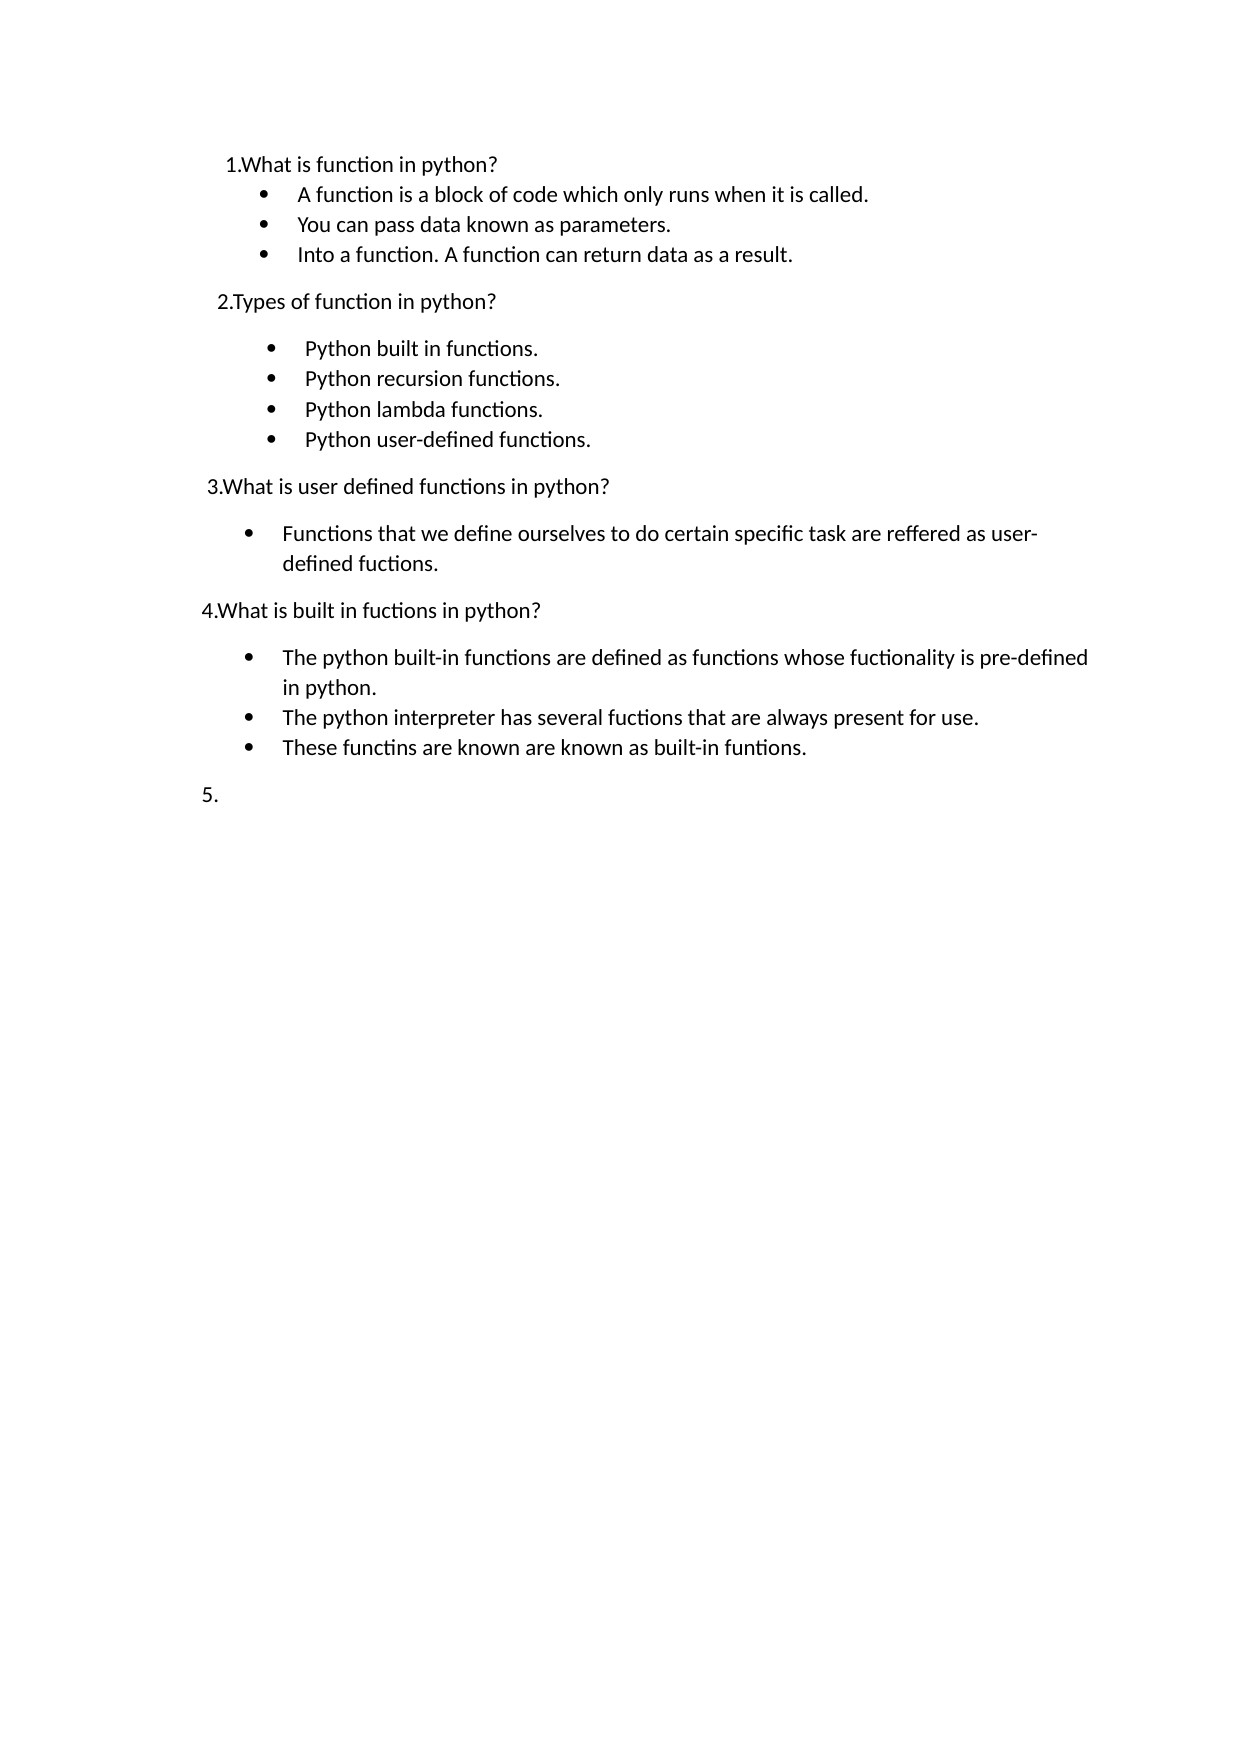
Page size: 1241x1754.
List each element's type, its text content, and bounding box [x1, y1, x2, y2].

text 2.Types of function in python? [150, 287, 1090, 316]
list The python built-in functions are defined as functions whose fuctionality is pre-defined in python. [245, 643, 1090, 701]
list Python lambda functions. [267, 395, 1090, 423]
text 5. [150, 780, 1090, 808]
list Python user-defined functions. [267, 425, 1090, 453]
text 4.What is built in fuctions in python? [150, 596, 1090, 624]
list Python built in functions. [267, 334, 1090, 362]
list The python interpreter has several fuctions that are always present for use. [245, 703, 1090, 731]
list You can pass data known as parameters. [260, 210, 1090, 238]
list A function is a block of code which only runs when it is called. [260, 180, 1090, 208]
list Into a function. A function can return data as a result. [260, 241, 1090, 269]
list Python recursion functions. [267, 364, 1090, 393]
text 3.What is user defined functions in python? [150, 472, 1090, 500]
list Functions that we define ourselves to do certain specific task are reffered as user-defined fuctions. [245, 519, 1090, 577]
list These functins are known are known as built-in funtions. [245, 733, 1090, 761]
list 1.What is function in python? [225, 150, 1090, 178]
